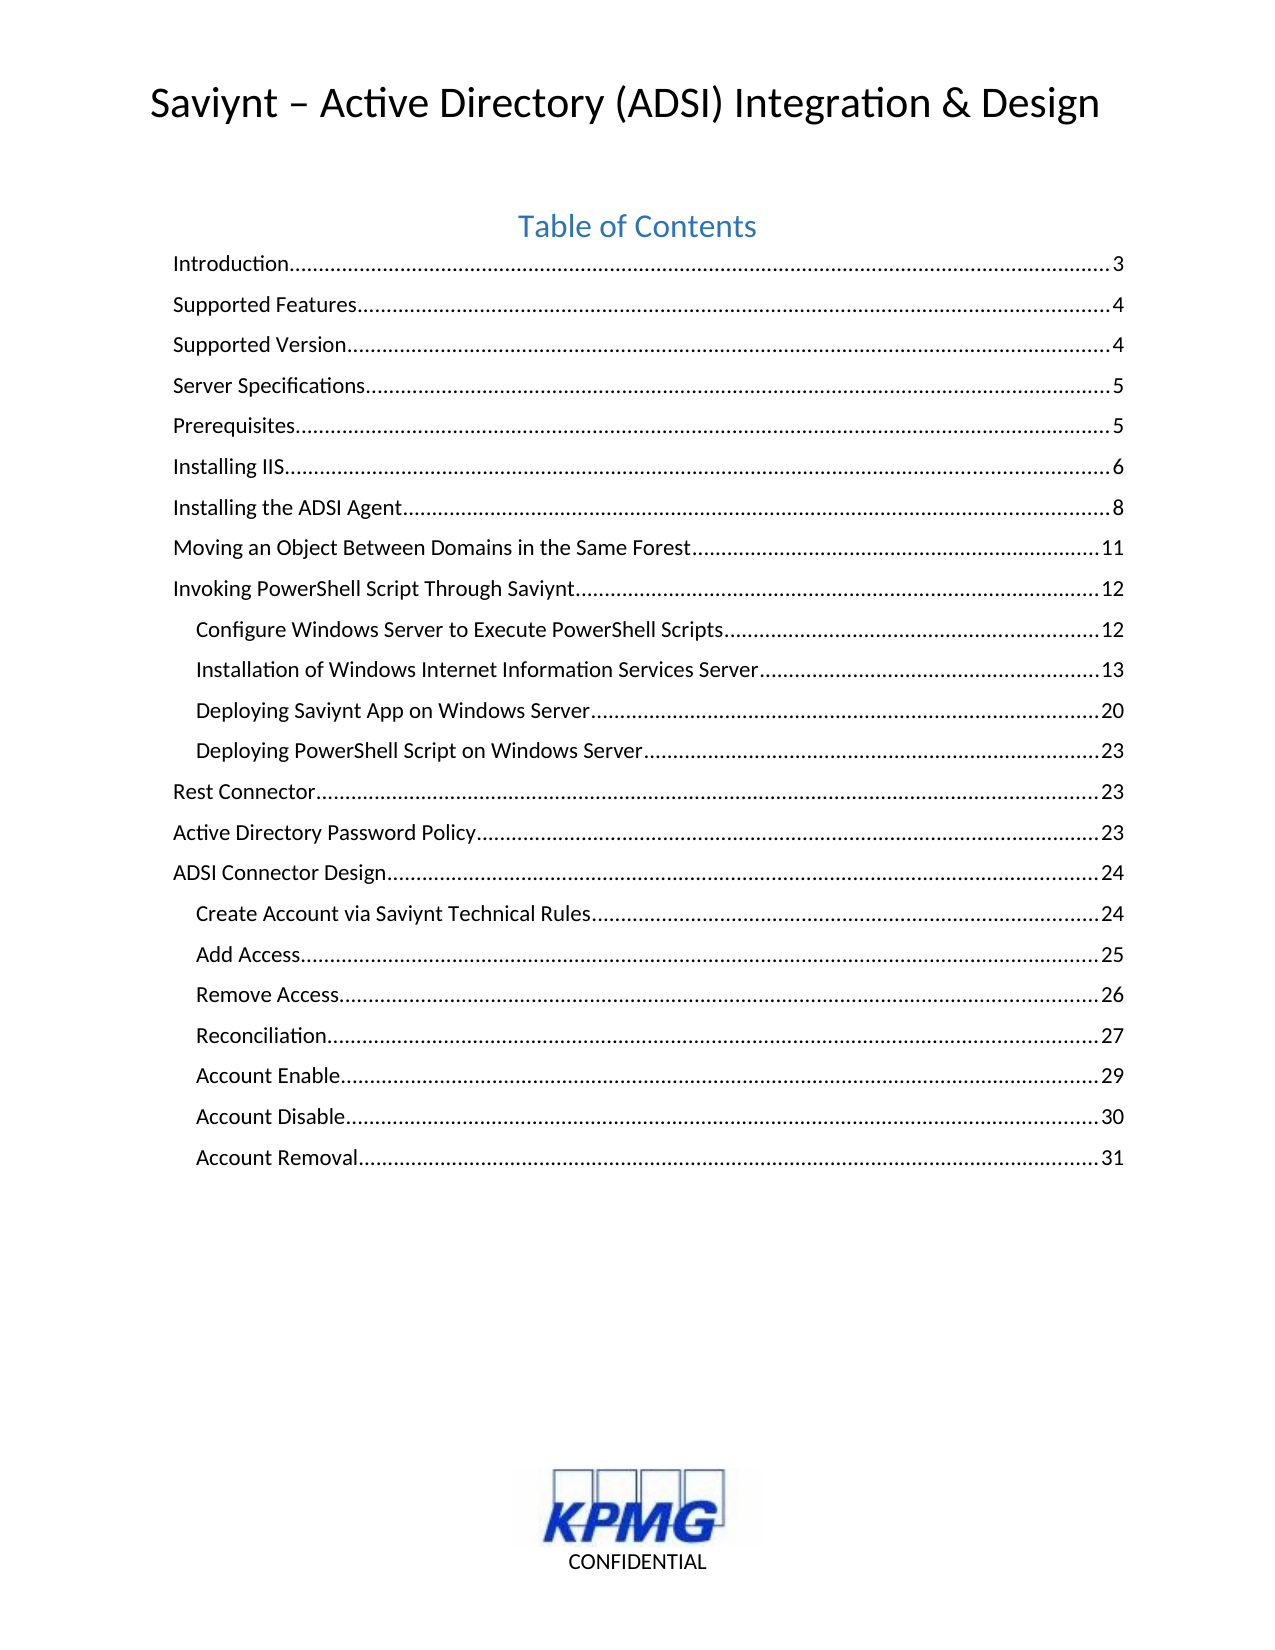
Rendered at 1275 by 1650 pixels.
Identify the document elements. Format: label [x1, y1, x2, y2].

picture [512, 1468, 763, 1547]
